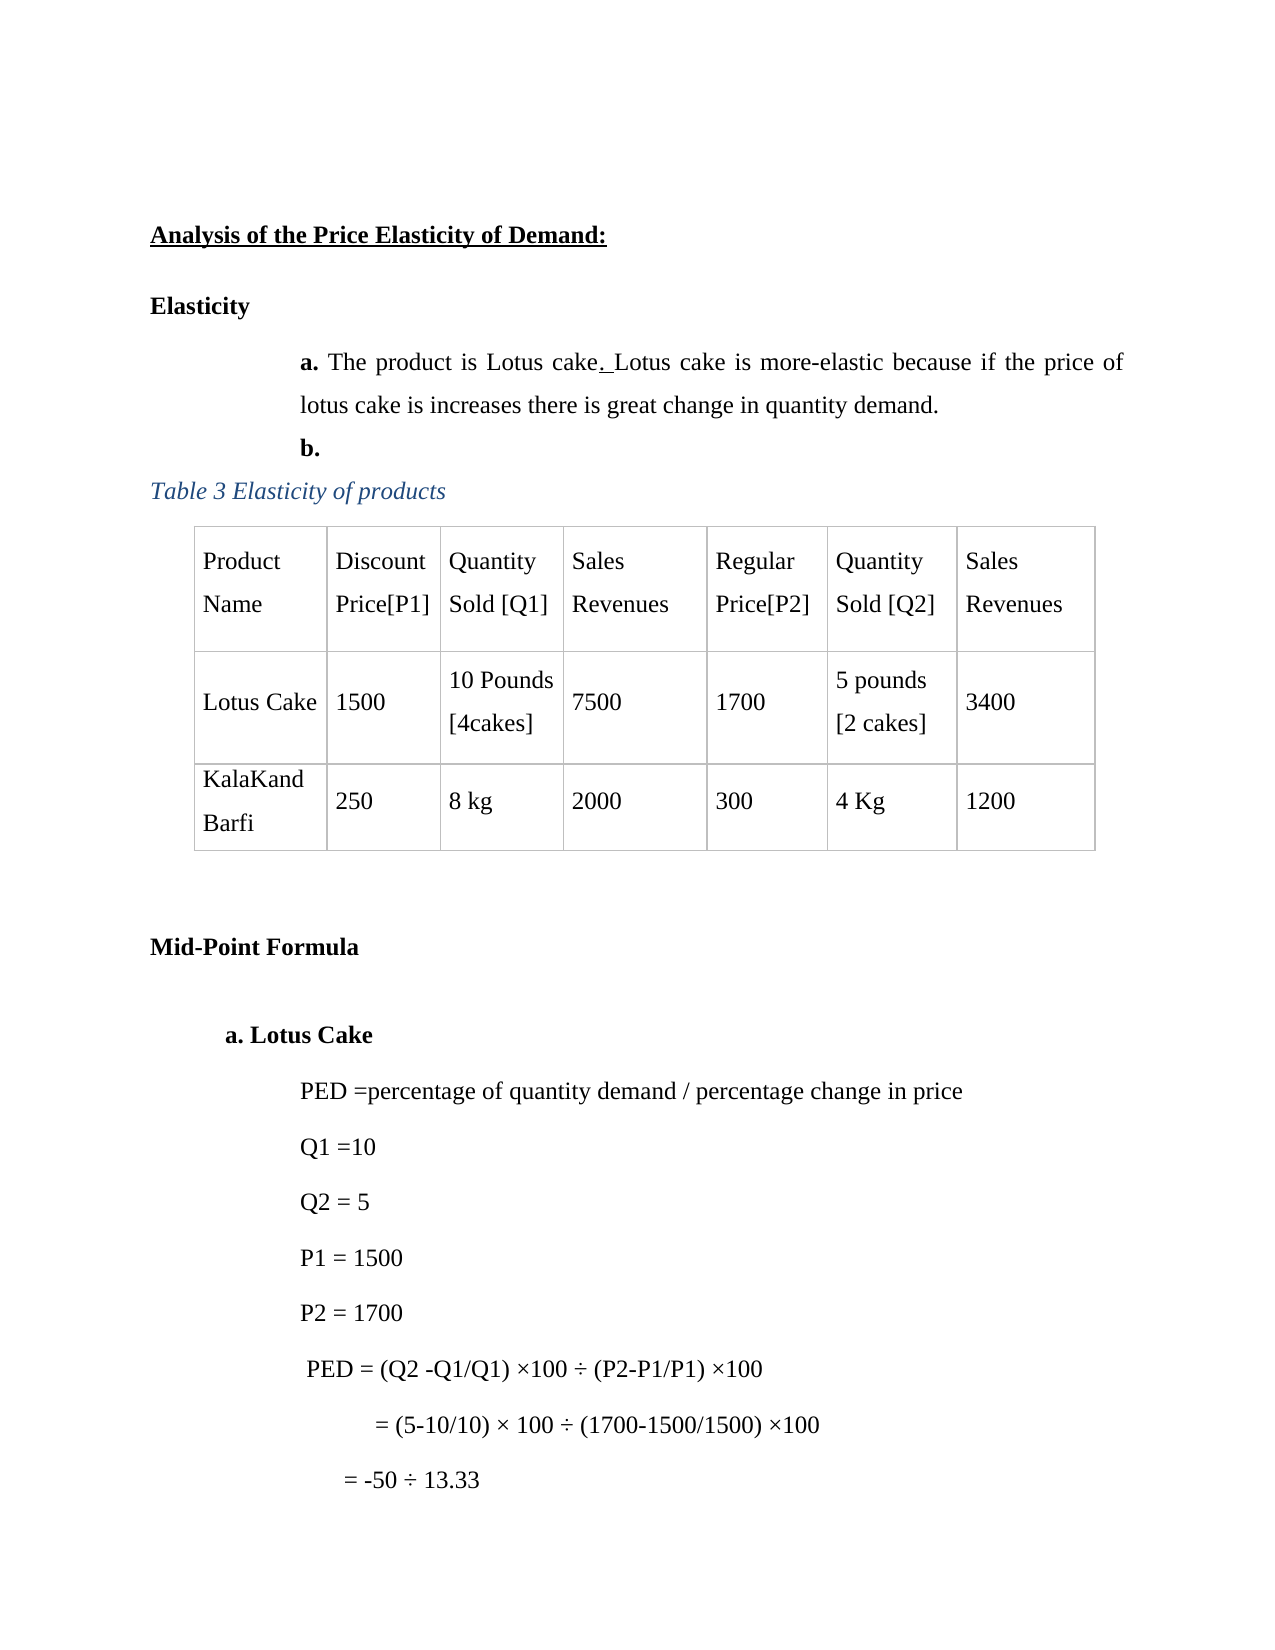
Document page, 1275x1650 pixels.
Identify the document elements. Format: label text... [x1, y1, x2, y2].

table_cell 5 pounds [2 cakes] [828, 652, 956, 763]
table_cell 7500 [564, 652, 706, 763]
text b. [300, 433, 1125, 462]
table_cell 300 [708, 765, 827, 849]
table_header Quantity Sold [Q1] [441, 527, 563, 651]
table_cell 1500 [328, 652, 440, 763]
table_cell 250 [328, 765, 440, 849]
table_header Quantity Sold [Q2] [828, 527, 956, 651]
text a. The product is Lotus cake. Lotus cake is more-elastic because if the price of lotus cake is increases there is great change in quantity demand. [300, 347, 1125, 418]
text P1 = 1500 [300, 1243, 1125, 1272]
table_cell 8 kg [441, 765, 563, 849]
text PED =percentage of quantity demand / percentage change in price [300, 1076, 1125, 1105]
text Table 3 Elasticity of products [150, 476, 1125, 505]
subtitle Analysis of the Price Elasticity of Demand: [150, 220, 1125, 249]
table_cell 1700 [708, 652, 827, 763]
table_cell 3400 [958, 652, 1094, 763]
table_cell Lotus Cake [195, 652, 326, 763]
subtitle Mid-Point Formula [150, 932, 1125, 961]
subtitle Elasticity [150, 291, 1125, 320]
table_header Discount Price[P1] [328, 527, 440, 651]
text = (5-10/10) × 100 ÷ (1700-1500/1500) ×100 [225, 1410, 1125, 1438]
table_cell 1200 [958, 765, 1094, 849]
table_cell 2000 [564, 765, 706, 849]
text a. Lotus Cake [150, 1020, 1125, 1049]
table_header Regular Price[P2] [708, 527, 827, 651]
text PED = (Q2 -Q1/Q1) ×100 ÷ (P2-P1/P1) ×100 [300, 1354, 1125, 1383]
text Q2 = 5 [300, 1187, 1125, 1216]
text P2 = 1700 [300, 1298, 1125, 1327]
table_header Sales Revenues [564, 527, 706, 651]
table_cell 4 Kg [828, 765, 956, 849]
table_header Product Name [195, 527, 326, 651]
text = -50 ÷ 13.33 [225, 1465, 1125, 1494]
table_cell KalaKand Barfi [195, 765, 326, 849]
table_header Sales Revenues [958, 527, 1094, 651]
text Q1 =10 [300, 1132, 1125, 1160]
table_cell 10 Pounds [4cakes] [441, 652, 563, 763]
